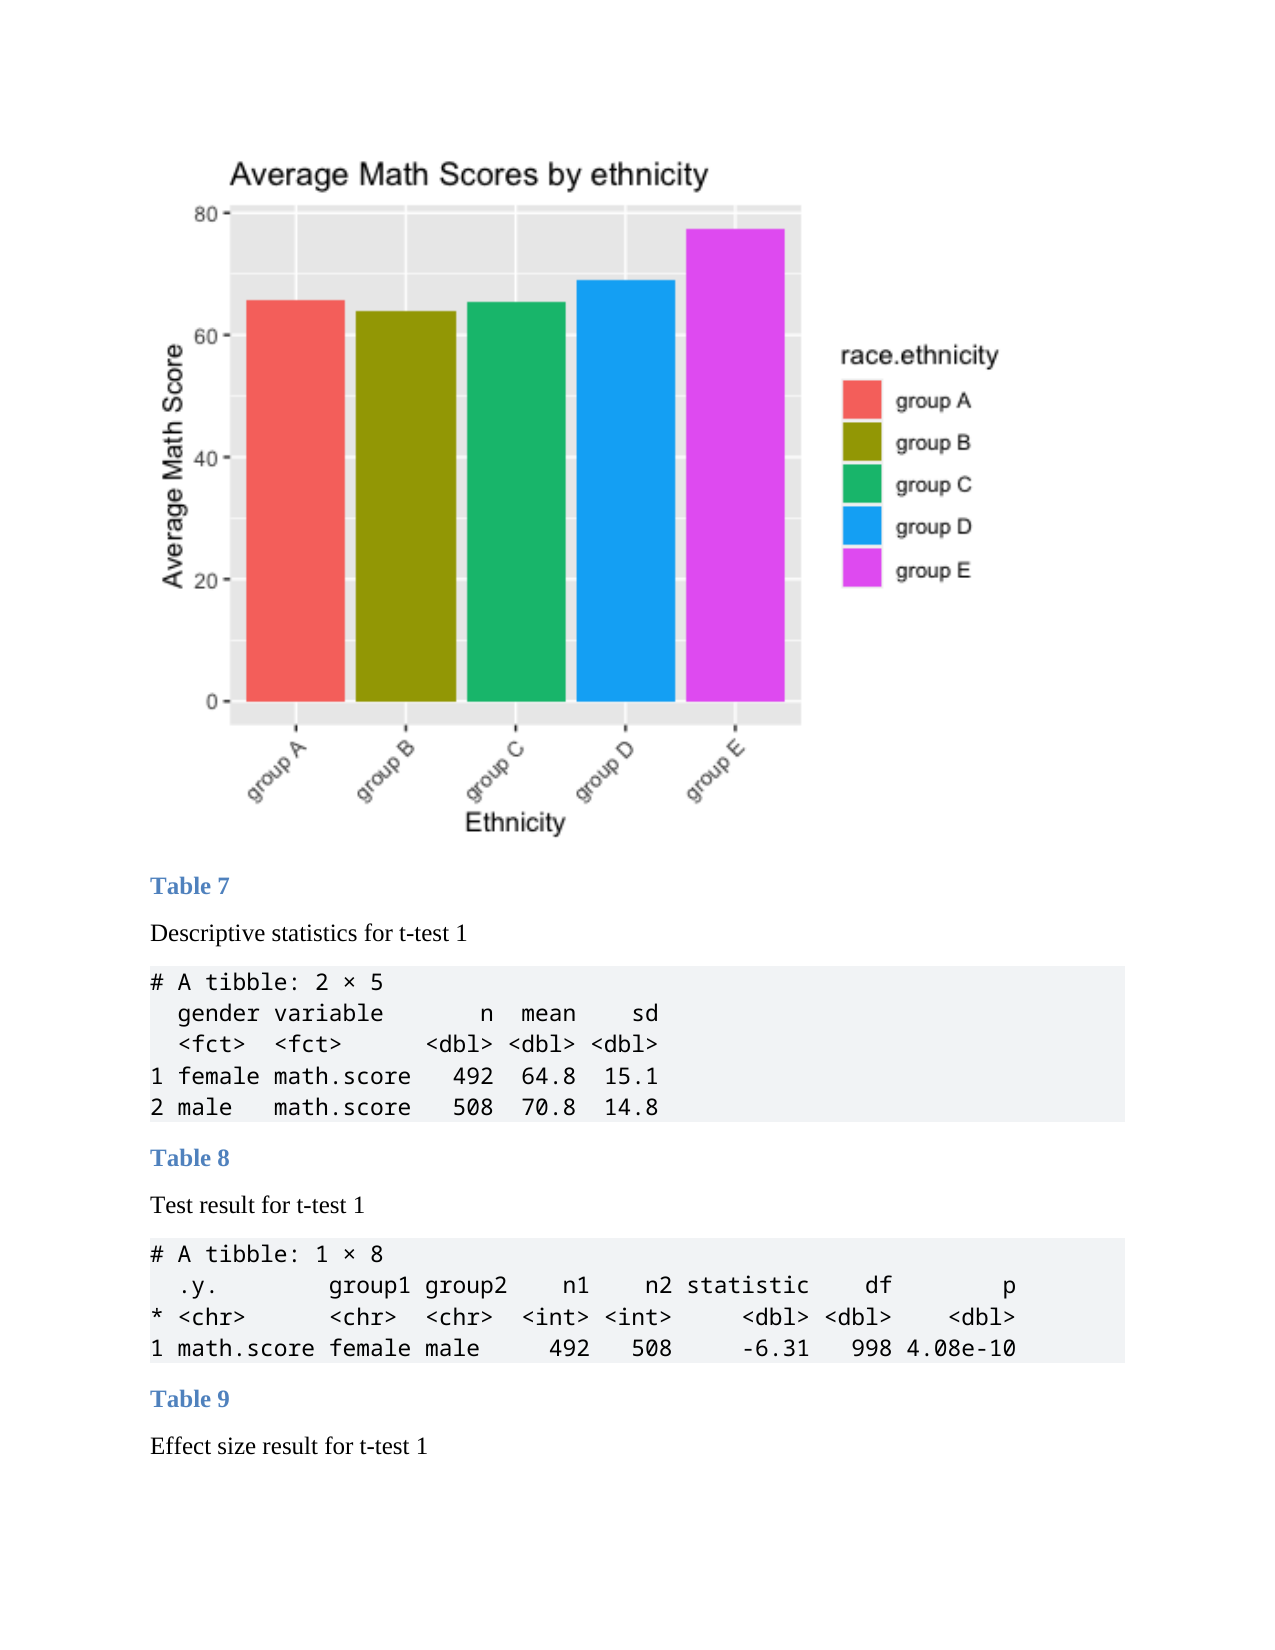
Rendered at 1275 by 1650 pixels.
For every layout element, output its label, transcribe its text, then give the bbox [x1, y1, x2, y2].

text Test result for t-test 1 [150, 1190, 1125, 1219]
text # A tibble: 1 × 8 .y. group1 group2 n1 n2 statistic df p * <chr> <chr> <chr> <int> <int> <dbl> <dbl> <dbl> 1 math.score female male 492 508 -6.31 998 4.08e-10 [150, 1238, 1125, 1363]
text Effect size result for t-test 1 [150, 1431, 1125, 1460]
text # A tibble: 2 × 5 gender variable n mean sd <fct> <fct> <dbl> <dbl> <dbl> 1 female math.score 492 64.8 15.1 2 male math.score 508 70.8 14.8 [150, 966, 1125, 1122]
subtitle Table 9 [150, 1384, 1125, 1412]
text Descriptive statistics for t-test 1 [150, 918, 1125, 947]
subtitle Table 7 [150, 871, 1125, 899]
picture [150, 150, 1025, 850]
subtitle Table 8 [150, 1143, 1125, 1172]
